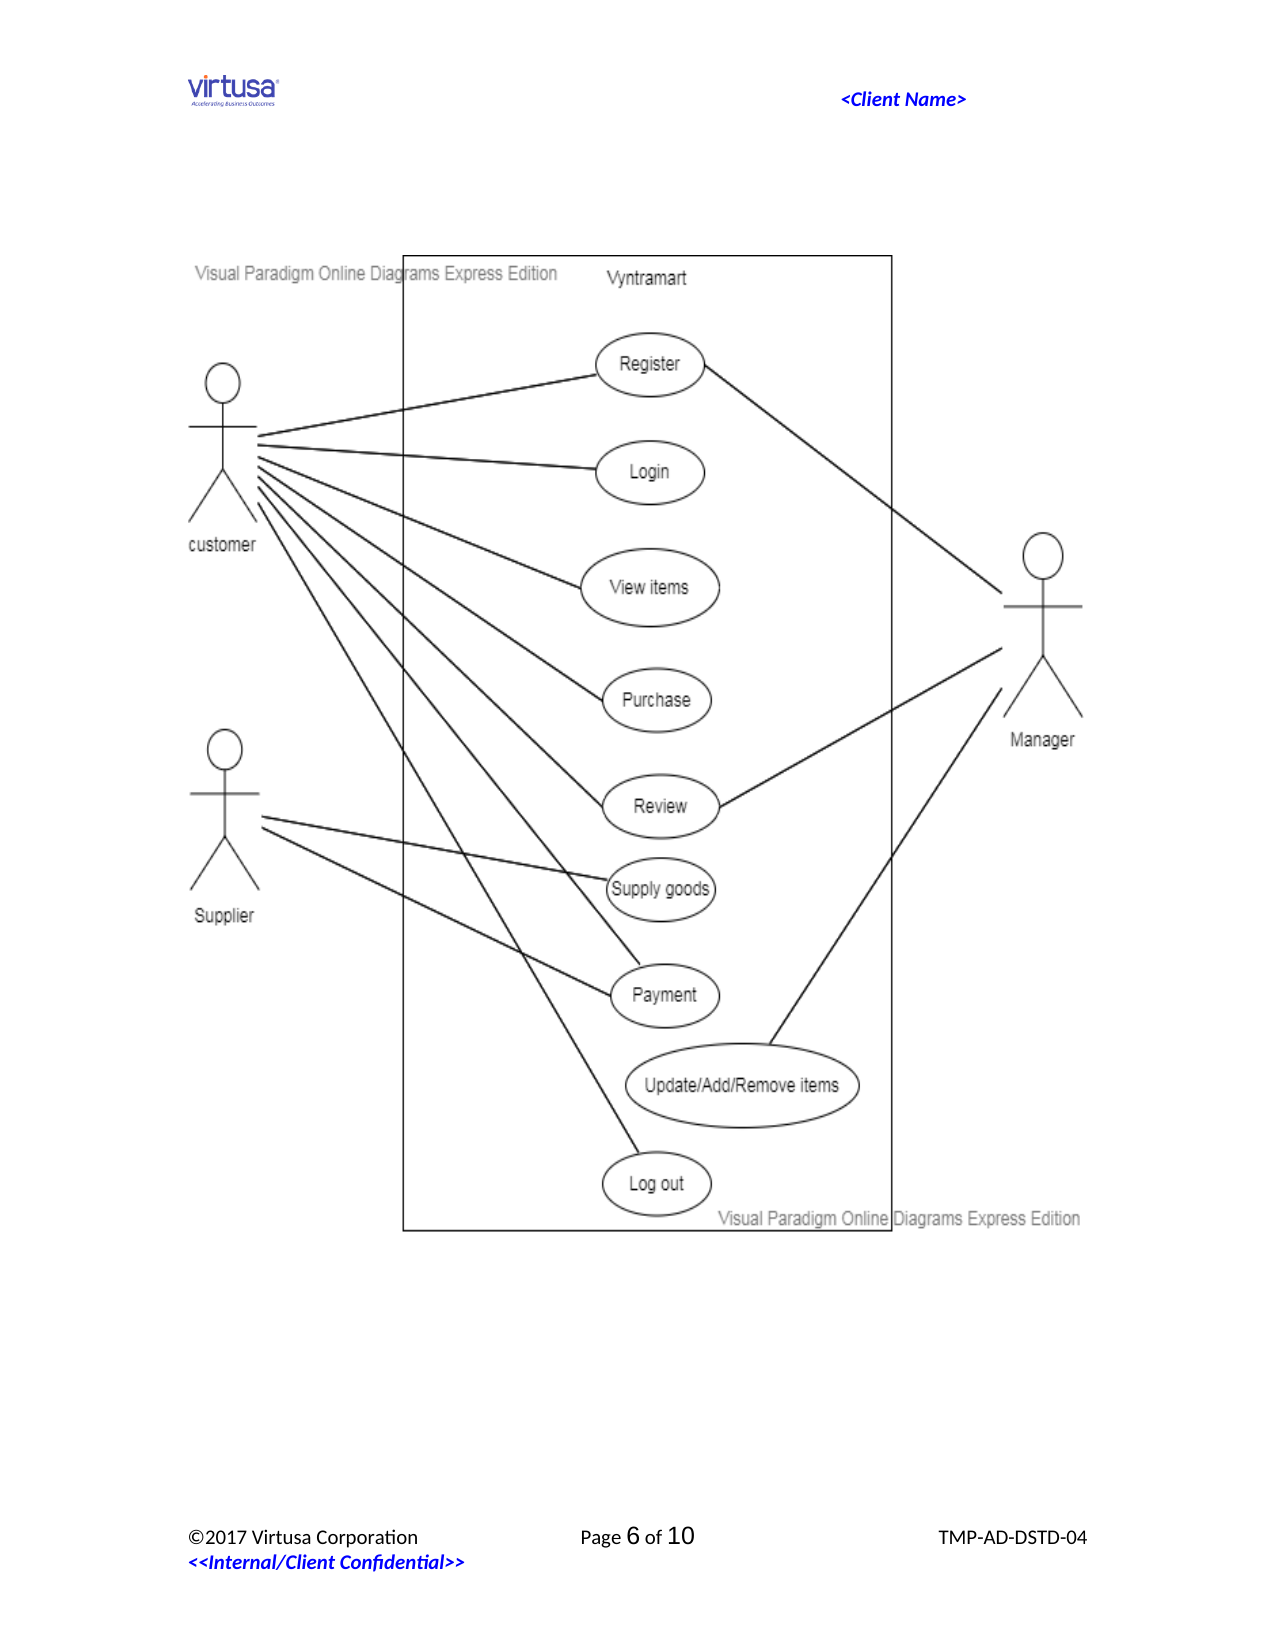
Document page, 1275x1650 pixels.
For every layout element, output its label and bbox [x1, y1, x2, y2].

picture [187, 75, 280, 107]
picture [187, 255, 1088, 1235]
